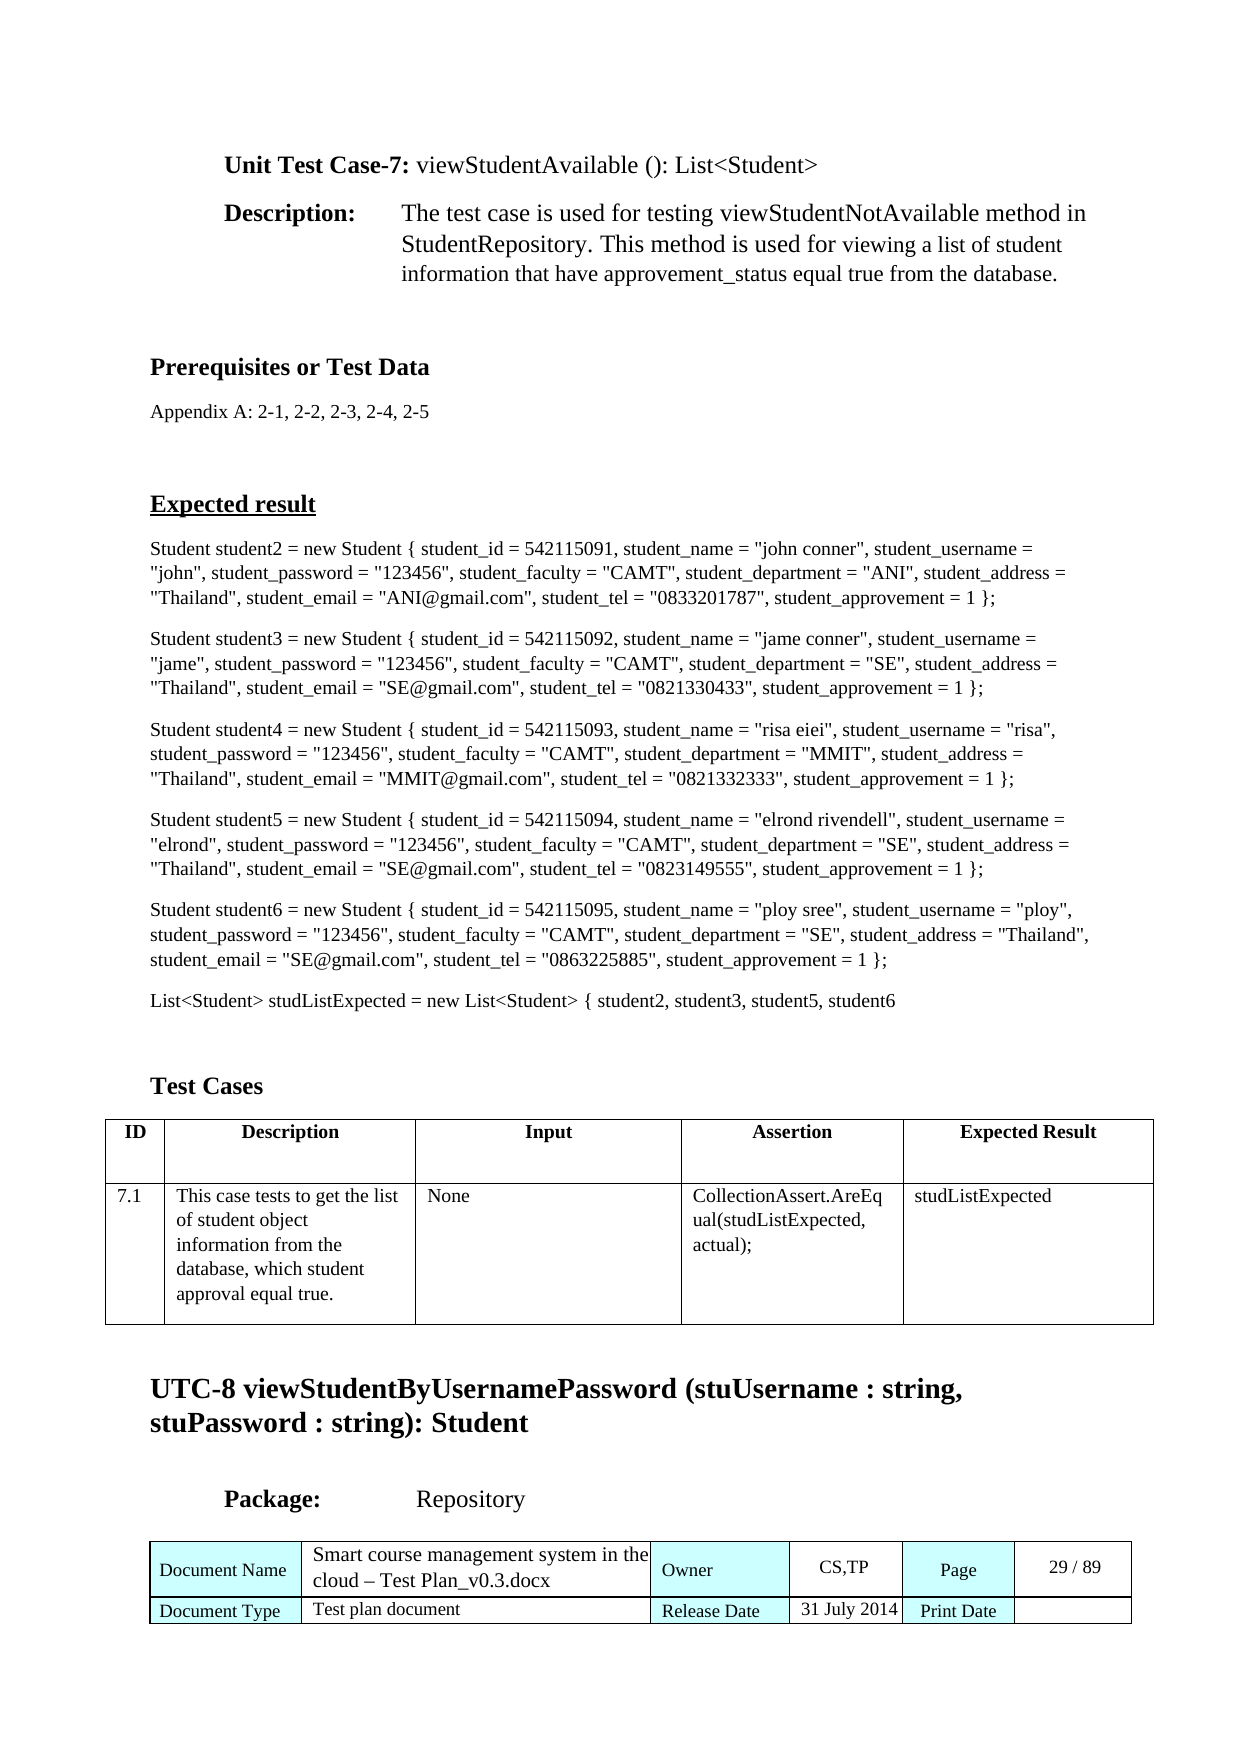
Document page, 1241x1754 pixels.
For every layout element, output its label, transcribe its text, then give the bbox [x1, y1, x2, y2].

table_cell This case tests to get the list of student object information from the database, which student approval equal true. [165, 1184, 415, 1323]
text Description: The test case is used for testing viewStudentNotAvailable method in StudentRepository. This method is used for viewing a list of student information that have approvement_status equal true from the database. [224, 198, 1090, 286]
text Appendix A: 2-1, 2-2, 2-3, 2-4, 2-5 [150, 400, 1090, 423]
text List<Student> studListExpected = new List<Student> { student2, student3, student5, student6 [150, 989, 1090, 1012]
table_cell 7.1 [106, 1184, 164, 1323]
text Test Cases [150, 1071, 1090, 1100]
table_cell CollectionAssert.AreEqual(studListExpected, actual); [682, 1184, 903, 1323]
text Student student2 = new Student { student_id = 542115091, student_name = "john conner", student_username = "john", student_password = "123456", student_faculty = "CAMT", student_department = "ANI", student_address = "Thailand", student_email = "ANI@gmail.com", student_tel = "0833201787", student_approvement = 1 }; [150, 537, 1090, 609]
text Unit Test Case-7: viewStudentAvailable (): List<Student> [224, 150, 1090, 179]
text Prerequisites or Test Data [150, 352, 1090, 381]
text Expected result [150, 489, 1090, 518]
text Package: Repository [224, 1484, 1090, 1512]
table_header Expected Result [904, 1120, 1153, 1183]
table_header ID [106, 1120, 164, 1183]
text Student student3 = new Student { student_id = 542115092, student_name = "jame conner", student_username = "jame", student_password = "123456", student_faculty = "CAMT", student_department = "SE", student_address = "Thailand", student_email = "SE@gmail.com", student_tel = "0821330433", student_approvement = 1 }; [150, 627, 1090, 699]
text Student student5 = new Student { student_id = 542115094, student_name = "elrond rivendell", student_username = "elrond", student_password = "123456", student_faculty = "CAMT", student_department = "SE", student_address = "Thailand", student_email = "SE@gmail.com", student_tel = "0823149555", student_approvement = 1 }; [150, 808, 1090, 880]
text Student student4 = new Student { student_id = 542115093, student_name = "risa eiei", student_username = "risa", student_password = "123456", student_faculty = "CAMT", student_department = "MMIT", student_address = "Thailand", student_email = "MMIT@gmail.com", student_tel = "0821332333", student_approvement = 1 }; [150, 718, 1090, 789]
table_cell studListExpected [904, 1184, 1153, 1323]
table_header Description [165, 1120, 415, 1183]
subtitle UTC-8 viewStudentByUsernamePassword (stuUsername : string, stuPassword : string): Student [150, 1371, 1090, 1438]
text Student student6 = new Student { student_id = 542115095, student_name = "ploy sree", student_username = "ploy", student_password = "123456", student_faculty = "CAMT", student_department = "SE", student_address = "Thailand", student_email = "SE@gmail.com", student_tel = "0863225885", student_approvement = 1 }; [150, 898, 1090, 970]
table_header Input [416, 1120, 681, 1183]
table_header Assertion [682, 1120, 903, 1183]
table_cell None [416, 1184, 681, 1323]
